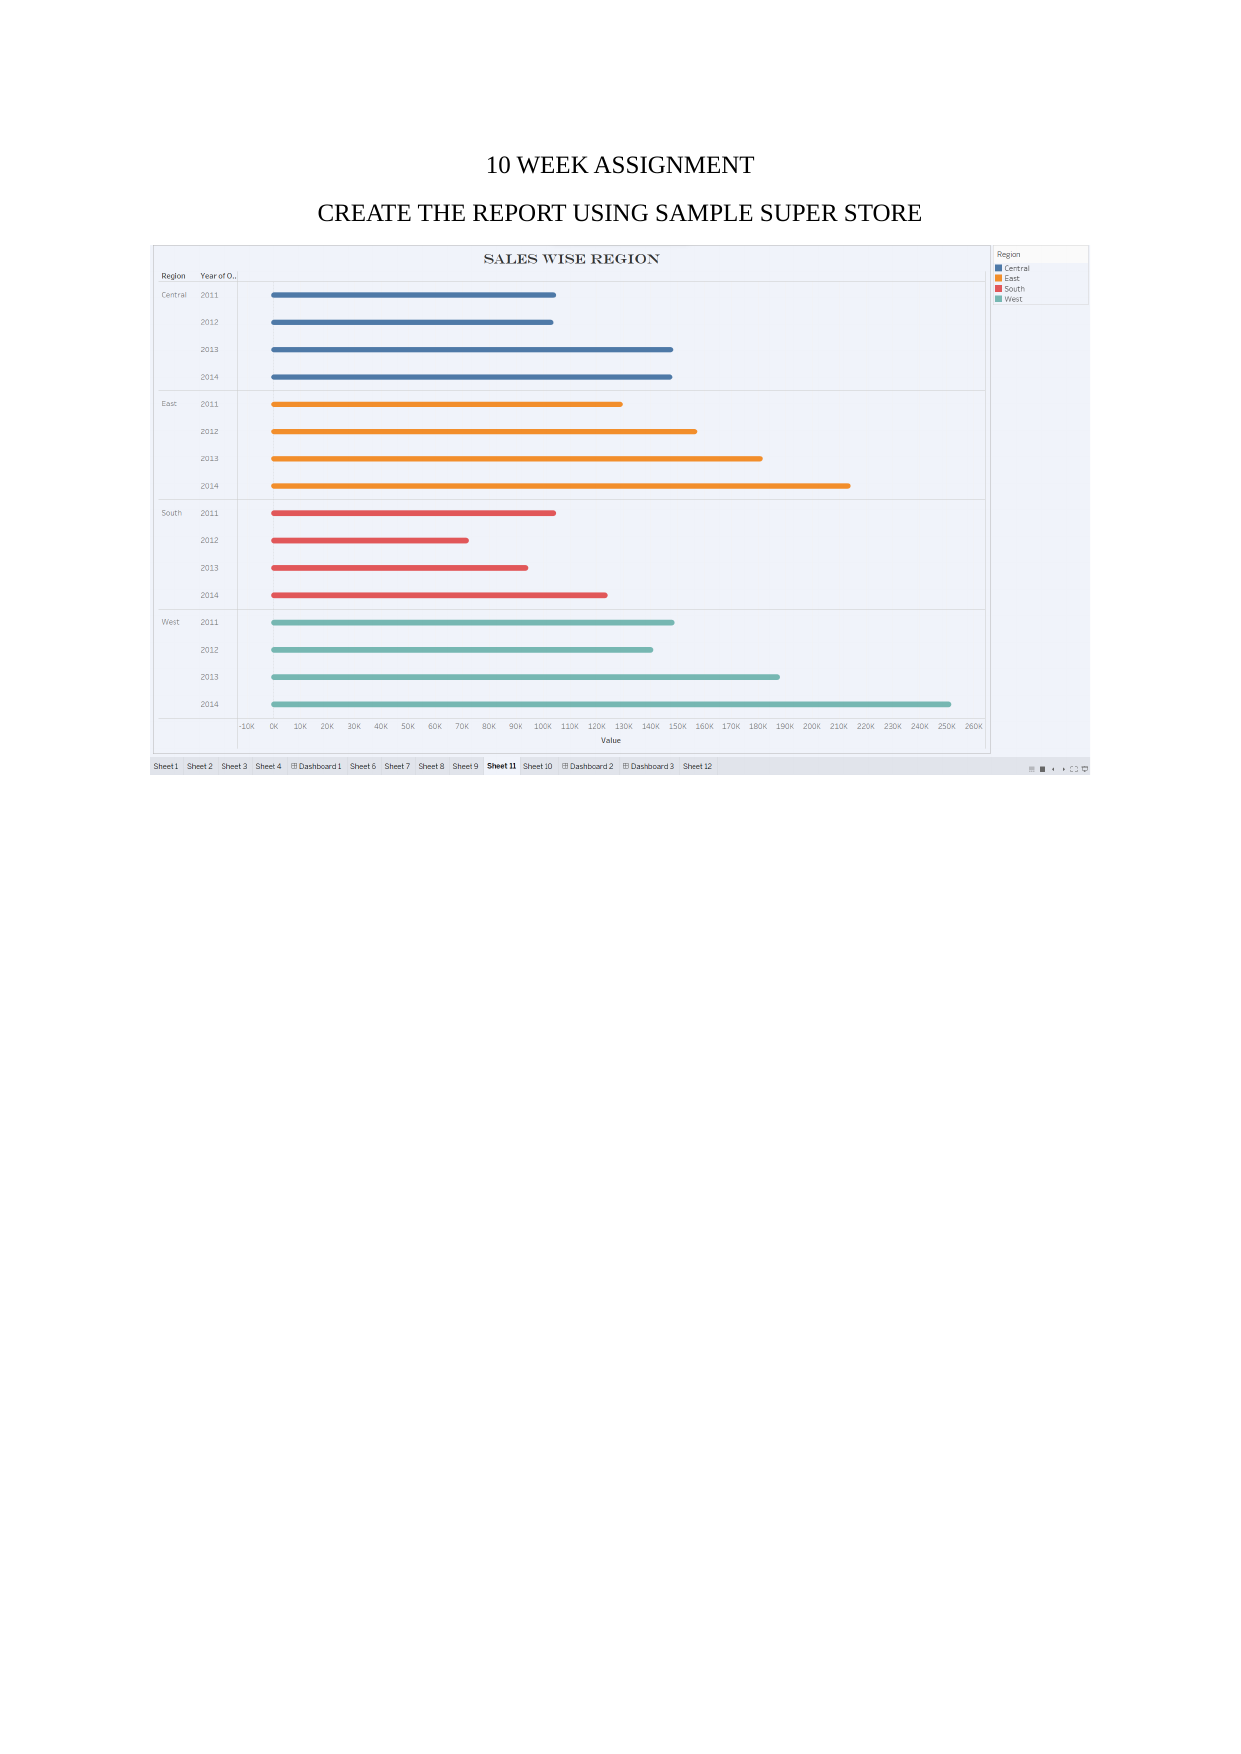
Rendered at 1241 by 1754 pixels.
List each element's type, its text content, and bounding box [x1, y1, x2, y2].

text CREATE THE REPORT USING SAMPLE SUPER STORE [150, 198, 1090, 226]
text 10 WEEK ASSIGNMENT [150, 150, 1090, 179]
picture [150, 245, 1091, 775]
